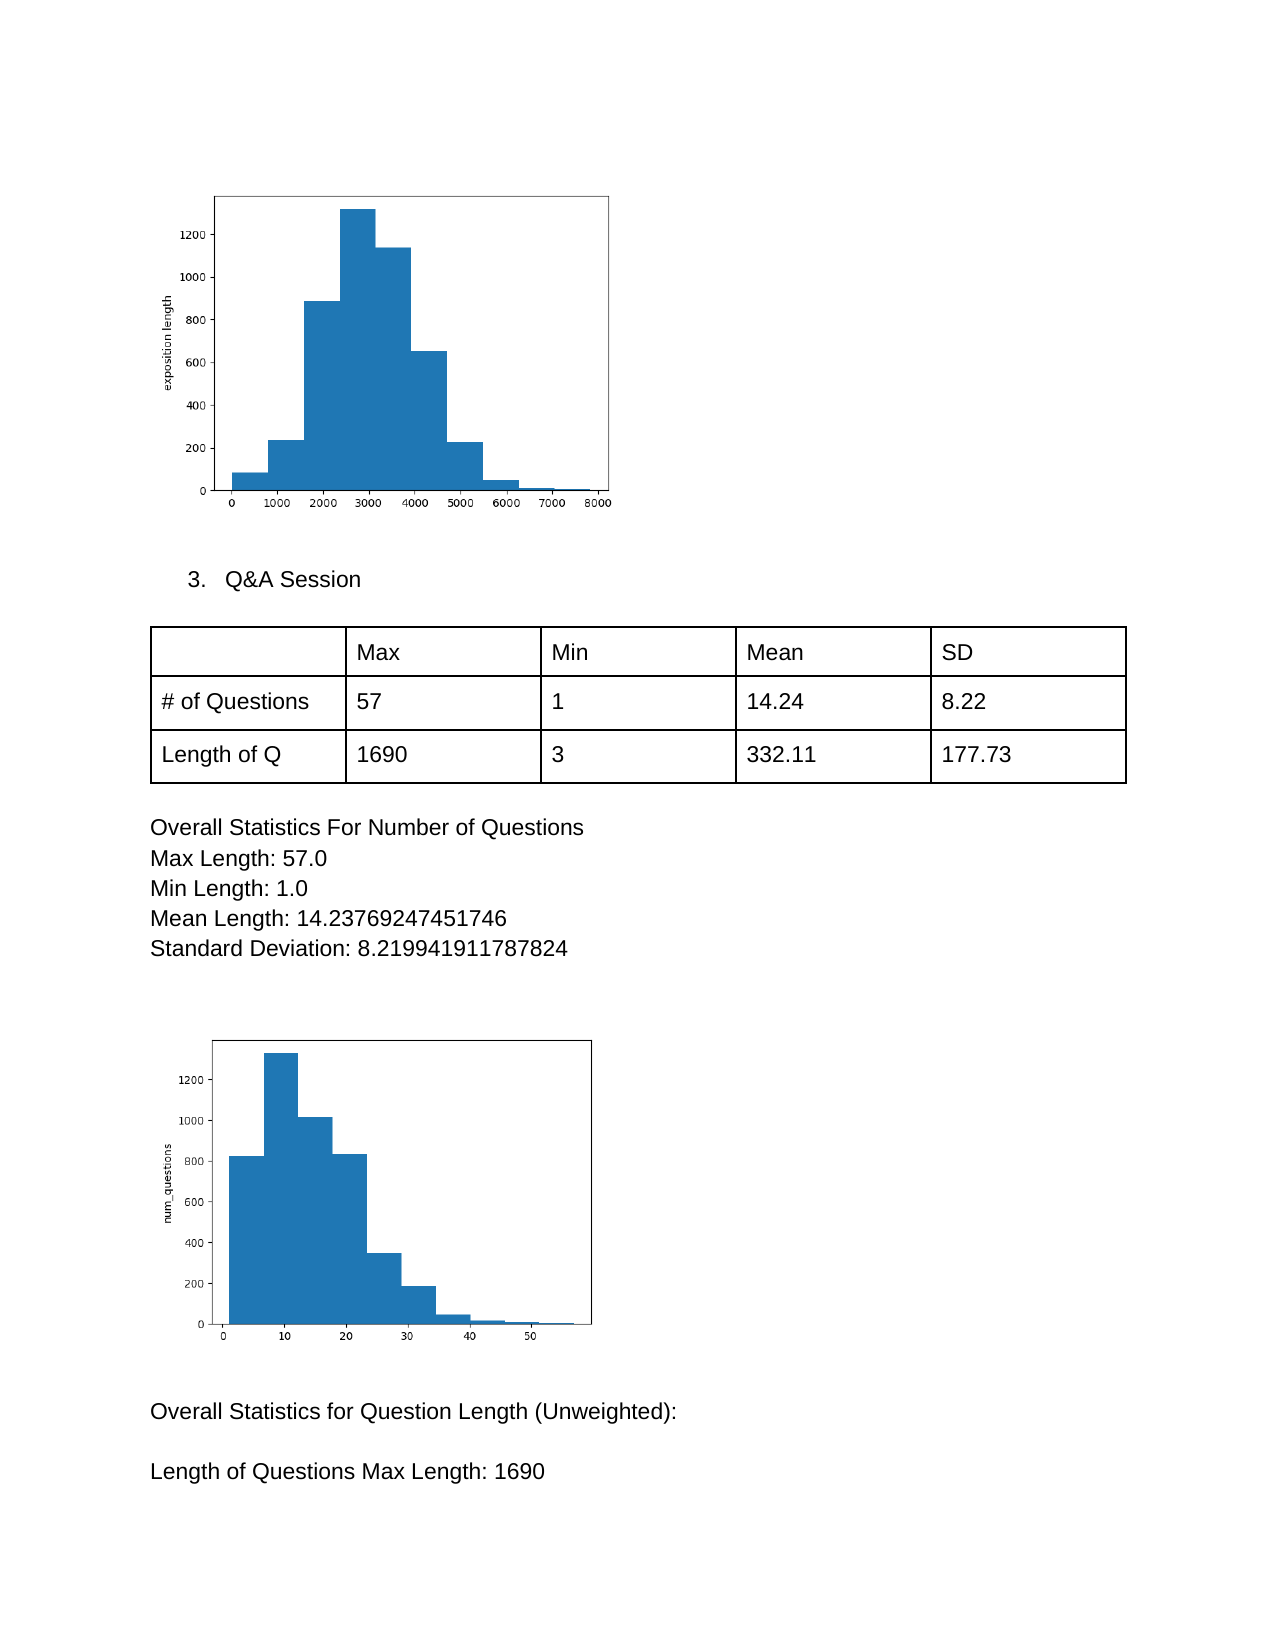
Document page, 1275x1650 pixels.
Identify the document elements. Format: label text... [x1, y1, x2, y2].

table_cell 1 [542, 677, 735, 729]
table_cell 57 [347, 677, 540, 729]
table_header Mean [737, 628, 930, 675]
table_cell 3 [542, 731, 735, 782]
text Overall Statistics For Number of Questions [150, 814, 1125, 841]
table_header Min [542, 628, 735, 675]
text Min Length: 1.0 [150, 875, 1125, 901]
text Max Length: 57.0 [150, 844, 1125, 871]
table_cell # of Questions [152, 677, 345, 729]
table_cell 332.11 [737, 731, 930, 782]
picture [150, 150, 659, 532]
table_header SD [932, 628, 1125, 675]
text Standard Deviation: 8.219941911787824 [150, 935, 1125, 961]
table_cell 14.24 [737, 677, 930, 729]
table_cell 8.22 [932, 677, 1125, 729]
table_cell 177.73 [932, 731, 1125, 782]
picture [150, 995, 640, 1364]
table_header [152, 628, 345, 675]
table_cell 1690 [347, 731, 540, 782]
list Q&A Session [187, 566, 1125, 592]
table_cell Length of Q [152, 731, 345, 782]
text Length of Questions Max Length: 1690 [150, 1458, 1125, 1484]
table_header Max [347, 628, 540, 675]
text Overall Statistics for Question Length (Unweighted): [150, 1398, 1125, 1424]
text Mean Length: 14.23769247451746 [150, 905, 1125, 931]
